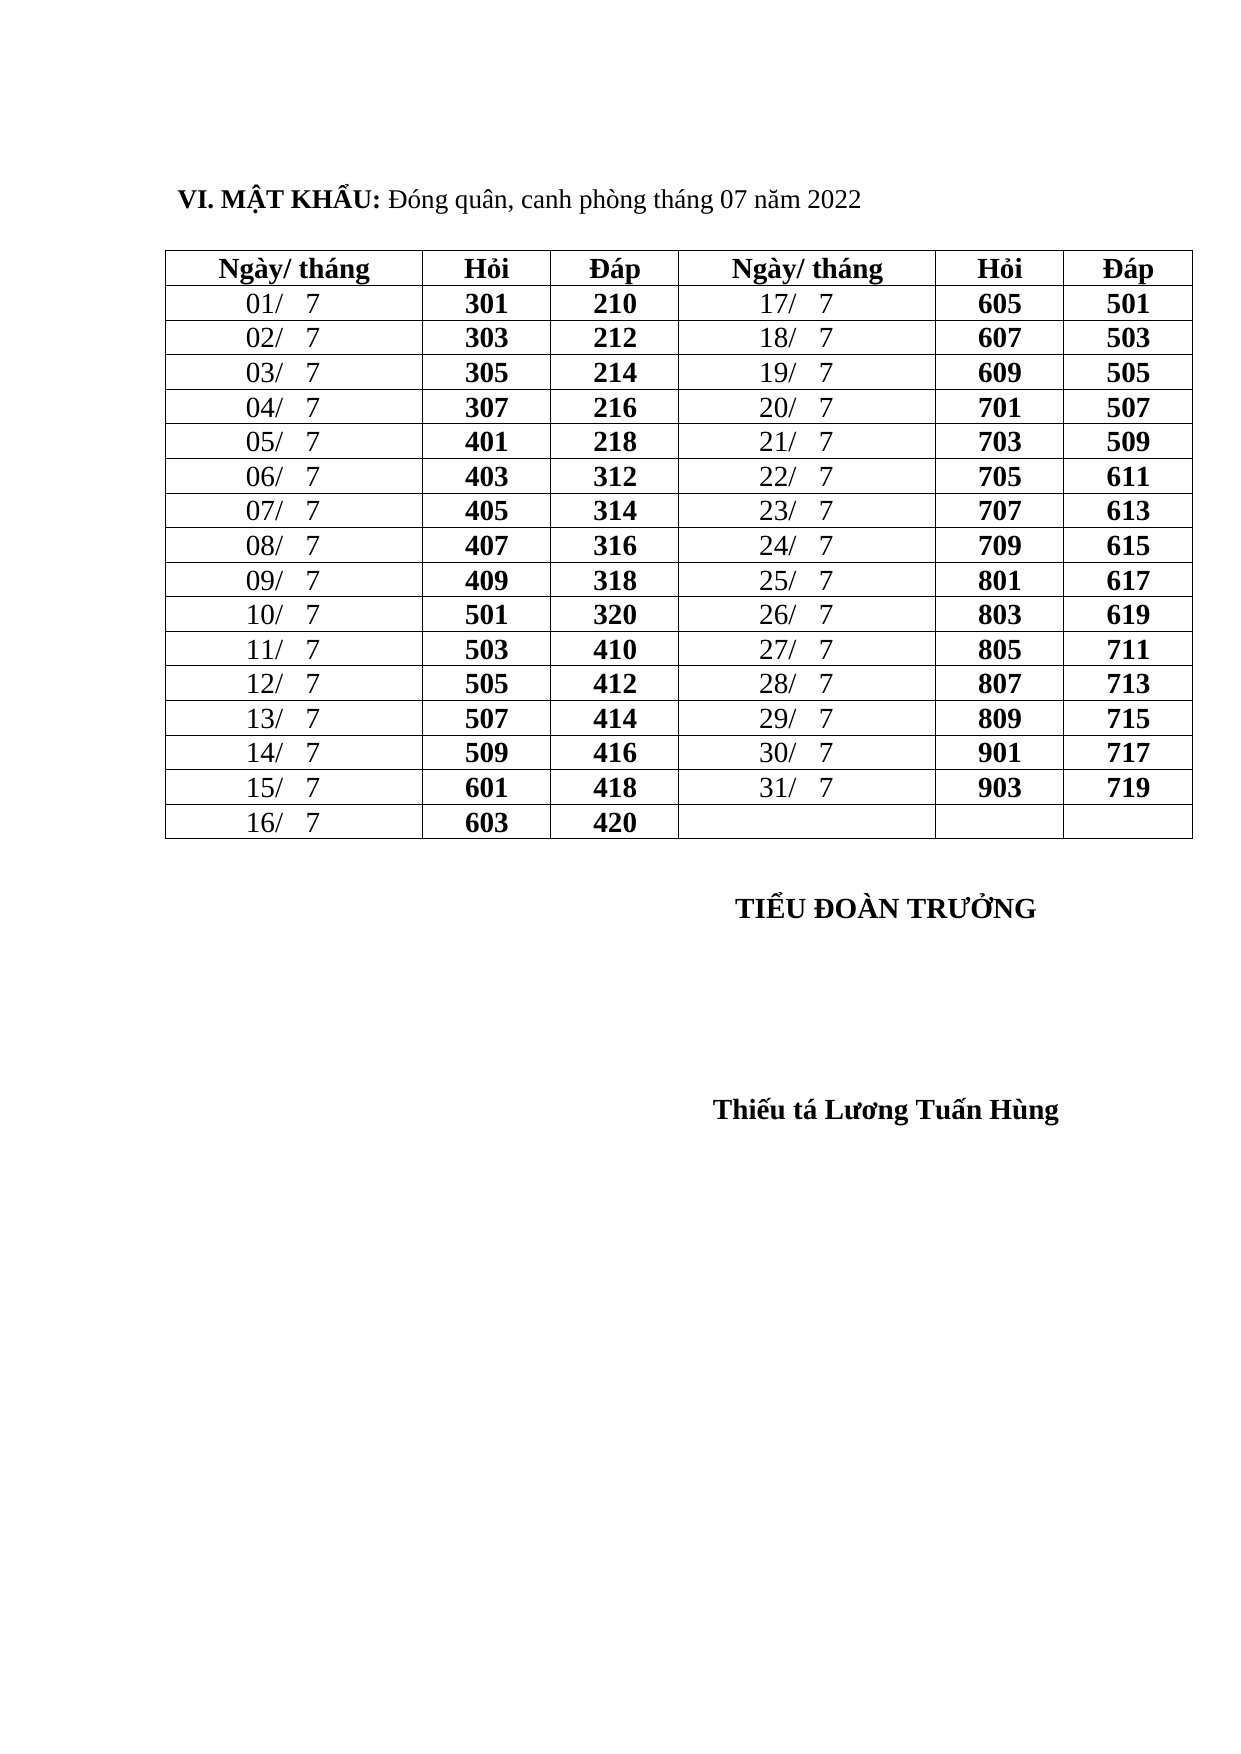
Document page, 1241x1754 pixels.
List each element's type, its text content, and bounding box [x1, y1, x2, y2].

table_cell 7 [294, 597, 422, 631]
table_cell 901 [936, 736, 1063, 769]
table_cell 16/ [166, 805, 294, 838]
table_cell 711 [1064, 632, 1192, 665]
table_cell 27/ [679, 632, 807, 665]
table_cell 805 [936, 632, 1063, 665]
table_cell 405 [423, 494, 550, 527]
table_cell 401 [423, 424, 550, 458]
table_cell 218 [551, 424, 678, 458]
table_cell 26/ [679, 597, 807, 631]
table_cell 18/ [679, 321, 807, 354]
table_cell 214 [551, 355, 678, 389]
table_cell 713 [1064, 666, 1192, 700]
table_cell 7 [807, 770, 935, 804]
table_cell 505 [423, 666, 550, 700]
table_cell 418 [551, 770, 678, 804]
table_cell 12/ [166, 666, 294, 700]
table_cell 305 [423, 355, 550, 389]
table_cell 13/ [166, 701, 294, 734]
table_cell 212 [551, 321, 678, 354]
table_cell 809 [936, 701, 1063, 734]
table_cell 709 [936, 528, 1063, 562]
table_cell 7 [294, 494, 422, 527]
table_cell 11/ [166, 632, 294, 665]
table_cell 414 [551, 701, 678, 734]
table_cell 303 [423, 321, 550, 354]
table_cell 601 [423, 770, 550, 804]
table_cell 803 [936, 597, 1063, 631]
table_cell 903 [936, 770, 1063, 804]
table_cell 318 [551, 563, 678, 596]
table_cell 25/ [679, 563, 807, 596]
table_cell 7 [807, 424, 935, 458]
table_cell 507 [423, 701, 550, 734]
table_header Đáp [1064, 251, 1192, 285]
table_cell 17/ [679, 286, 807, 319]
table_cell 507 [1064, 390, 1192, 423]
table_cell 501 [423, 597, 550, 631]
table_cell 7 [294, 286, 422, 319]
table_cell 10/ [166, 597, 294, 631]
table_cell 701 [936, 390, 1063, 423]
table_cell 412 [551, 666, 678, 700]
table_cell 7 [294, 736, 422, 769]
table_cell 615 [1064, 528, 1192, 562]
table_cell 403 [423, 459, 550, 492]
table_header Ngày/ tháng [166, 251, 422, 285]
table_cell 501 [1064, 286, 1192, 319]
table_cell 807 [936, 666, 1063, 700]
table_cell 22/ [679, 459, 807, 492]
table_cell 7 [807, 321, 935, 354]
table_cell 23/ [679, 494, 807, 527]
table_cell 7 [294, 459, 422, 492]
table_cell 320 [551, 597, 678, 631]
table_cell 607 [936, 321, 1063, 354]
table_cell 05/ [166, 424, 294, 458]
table_cell 01/ [166, 286, 294, 319]
table_cell [679, 805, 807, 838]
table_cell 420 [551, 805, 678, 838]
table_cell 7 [294, 805, 422, 838]
table_cell 409 [423, 563, 550, 596]
table_cell 617 [1064, 563, 1192, 596]
table_cell 31/ [679, 770, 807, 804]
table_cell 7 [294, 321, 422, 354]
table_header Hỏi [936, 251, 1063, 285]
table_cell 611 [1064, 459, 1192, 492]
table_header Ngày/ tháng [679, 251, 935, 285]
table_cell 210 [551, 286, 678, 319]
table_cell 7 [294, 563, 422, 596]
table_cell 7 [294, 390, 422, 423]
table_cell 705 [936, 459, 1063, 492]
table_cell 609 [936, 355, 1063, 389]
table_cell 7 [807, 459, 935, 492]
table_cell [936, 805, 1063, 838]
table_cell 216 [551, 390, 678, 423]
table_cell 619 [1064, 597, 1192, 631]
table_cell 7 [294, 424, 422, 458]
table_cell 613 [1064, 494, 1192, 527]
table_cell 7 [807, 736, 935, 769]
table_cell 416 [551, 736, 678, 769]
table_cell 7 [807, 494, 935, 527]
table_cell 301 [423, 286, 550, 319]
table_cell 7 [807, 666, 935, 700]
table_cell 715 [1064, 701, 1192, 734]
table_cell 21/ [679, 424, 807, 458]
text VI. MẬT KHẨU: Đóng quân, canh phòng tháng 07 năm 2022 [177, 183, 1181, 214]
table_cell 703 [936, 424, 1063, 458]
table_cell 603 [423, 805, 550, 838]
table_cell 7 [807, 563, 935, 596]
table_cell 08/ [166, 528, 294, 562]
table_cell 07/ [166, 494, 294, 527]
table_cell 7 [294, 528, 422, 562]
table_cell 509 [423, 736, 550, 769]
table_cell 7 [807, 528, 935, 562]
table_cell 03/ [166, 355, 294, 389]
table_header Đáp [551, 251, 678, 285]
table_cell [1064, 805, 1192, 838]
table_cell 02/ [166, 321, 294, 354]
table_cell 7 [807, 701, 935, 734]
table_cell 20/ [679, 390, 807, 423]
table_header TIỂU ĐOÀN TRƯỞNG Thiếu tá Lương Tuấn Hùng [679, 891, 1093, 1126]
table_cell 06/ [166, 459, 294, 492]
table_cell 15/ [166, 770, 294, 804]
table_cell 410 [551, 632, 678, 665]
table_cell 7 [294, 355, 422, 389]
table_cell 503 [1064, 321, 1192, 354]
table_cell 09/ [166, 563, 294, 596]
table_cell 28/ [679, 666, 807, 700]
table_cell 7 [294, 701, 422, 734]
table_cell 505 [1064, 355, 1192, 389]
table_cell 316 [551, 528, 678, 562]
table_cell 7 [807, 597, 935, 631]
table_cell 605 [936, 286, 1063, 319]
table_cell 707 [936, 494, 1063, 527]
table_cell 503 [423, 632, 550, 665]
table_cell 7 [807, 286, 935, 319]
table_cell 719 [1064, 770, 1192, 804]
table_cell 312 [551, 459, 678, 492]
table_cell 509 [1064, 424, 1192, 458]
table_header Hỏi [423, 251, 550, 285]
table_cell 04/ [166, 390, 294, 423]
table_cell 801 [936, 563, 1063, 596]
table_cell 7 [294, 632, 422, 665]
table_cell 29/ [679, 701, 807, 734]
table_cell 30/ [679, 736, 807, 769]
table_cell [807, 805, 935, 838]
table_cell 717 [1064, 736, 1192, 769]
table_cell 7 [807, 355, 935, 389]
table_cell 314 [551, 494, 678, 527]
table_cell 24/ [679, 528, 807, 562]
table_cell 7 [807, 390, 935, 423]
table_cell 7 [294, 666, 422, 700]
table_cell 307 [423, 390, 550, 423]
table_cell 7 [807, 632, 935, 665]
table_cell 407 [423, 528, 550, 562]
table_cell 19/ [679, 355, 807, 389]
table_cell 14/ [166, 736, 294, 769]
table_cell 7 [294, 770, 422, 804]
